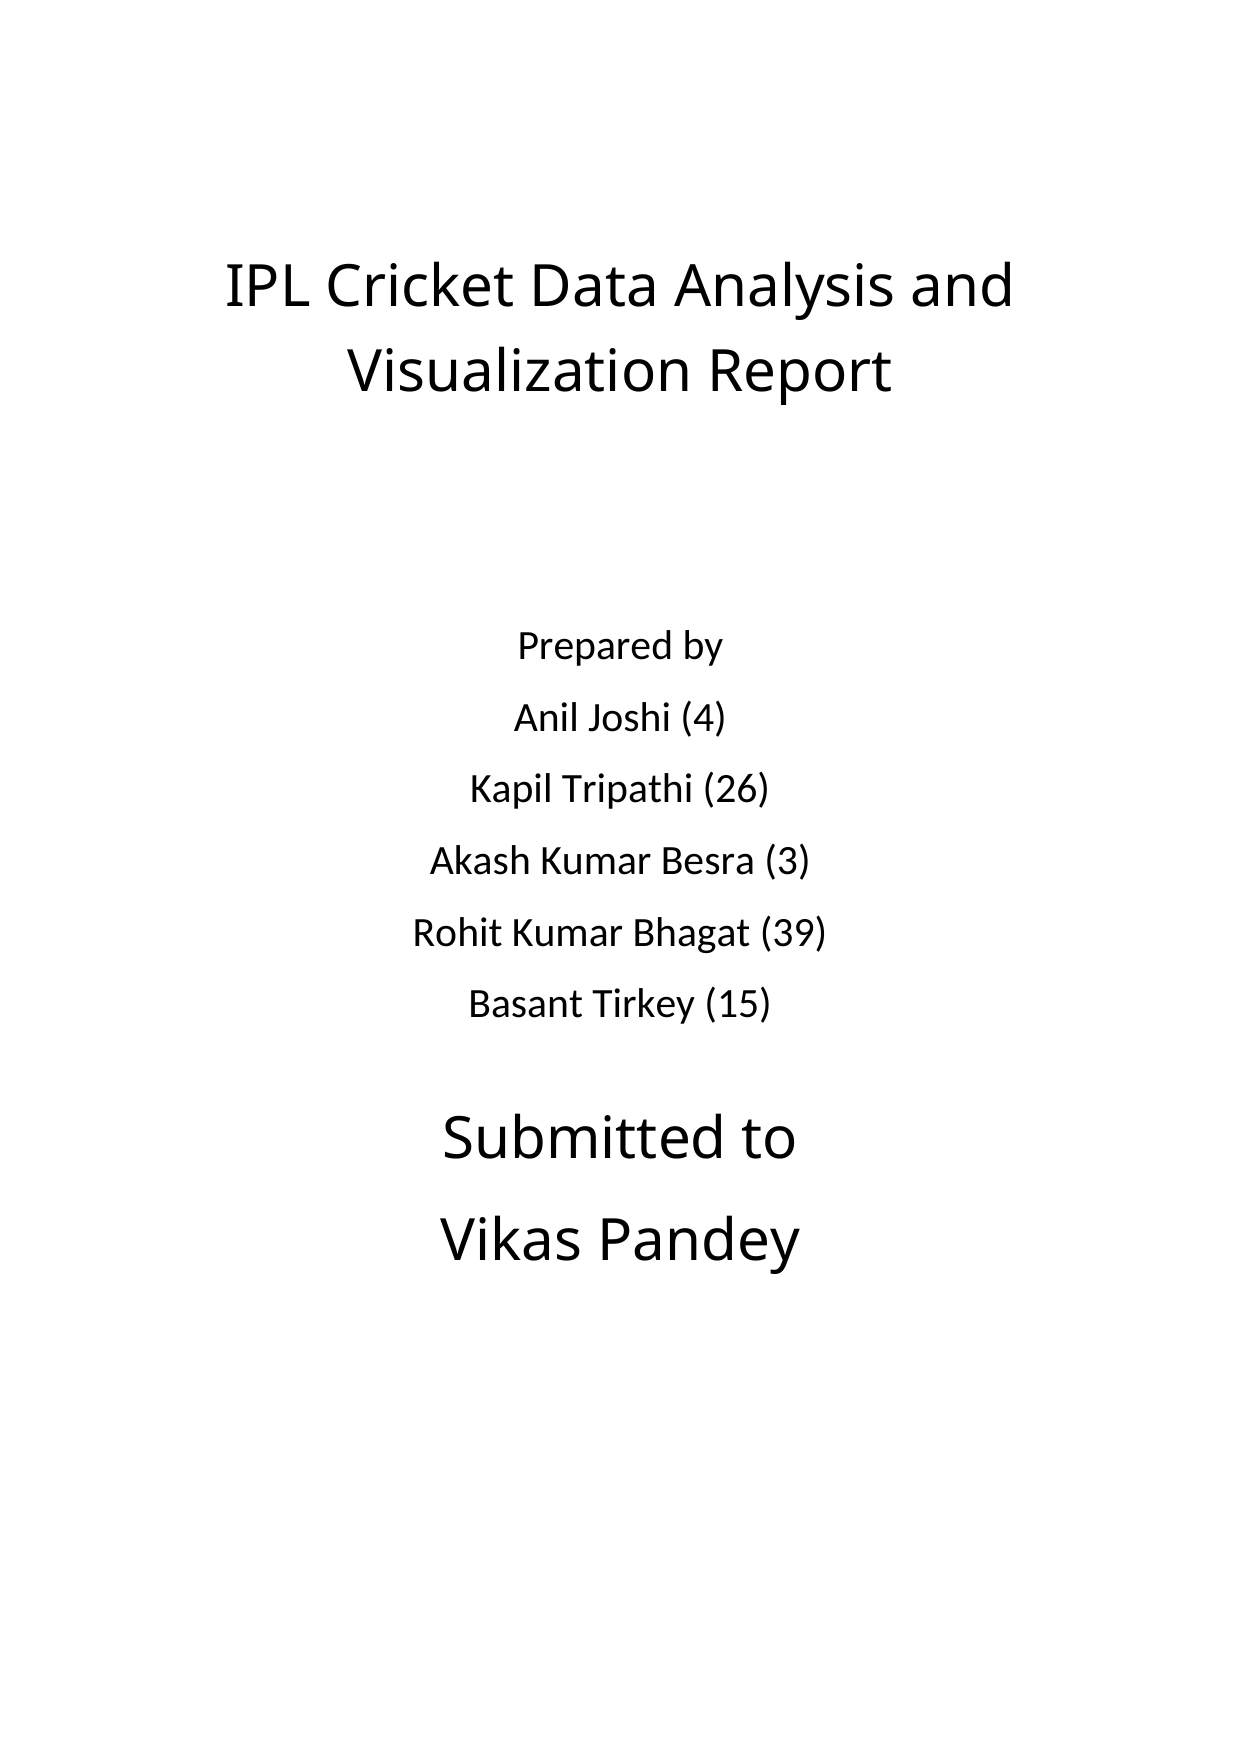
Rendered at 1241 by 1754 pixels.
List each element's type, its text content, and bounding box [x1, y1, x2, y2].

text Anil Joshi (4) [150, 691, 1090, 742]
text Vikas Pandey [150, 1198, 1090, 1278]
text Submitted to [150, 1096, 1090, 1175]
text Rohit Kumar Bhagat (39) [150, 906, 1090, 956]
text Kapil Tripathi (26) [150, 762, 1090, 813]
text Akash Kumar Besra (3) [150, 834, 1090, 885]
text Prepared by [150, 619, 1090, 670]
text Basant Tirkey (15) [150, 977, 1090, 1028]
text IPL Cricket Data Analysis and Visualization Report [150, 243, 1090, 409]
